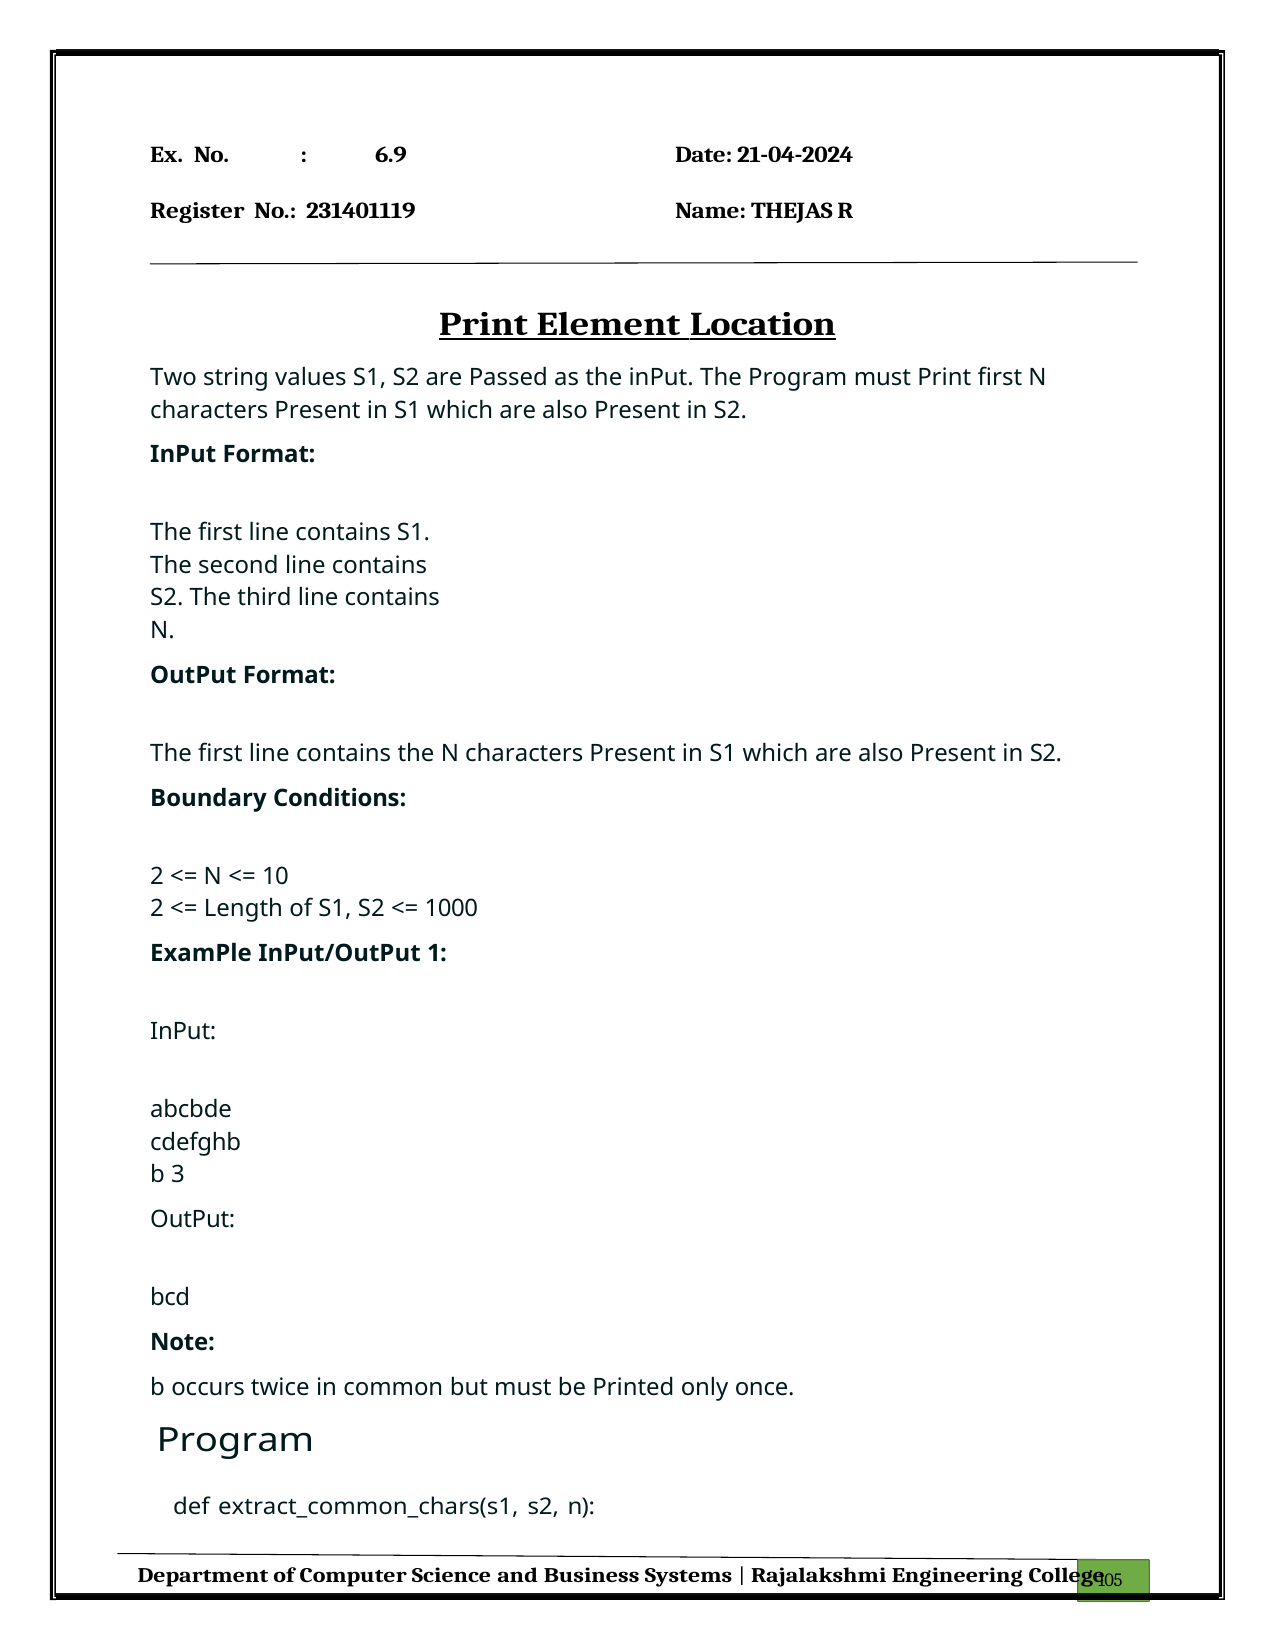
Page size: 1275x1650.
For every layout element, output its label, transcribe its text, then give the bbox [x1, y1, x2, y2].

subtitle ExamPle InPut/OutPut 1: [150, 936, 1148, 969]
text bcd [150, 1279, 1148, 1312]
text Two string values S1, S2 are Passed as the inPut. The Program must Print first N characters Present in S1 which are also Present in S2. [150, 360, 1148, 425]
subtitle InPut Format: [150, 437, 1148, 470]
picture [56, 49, 1219, 56]
text The first line contains the N characters Present in S1 which are also Present in S2. [150, 736, 1148, 768]
text 2 <= Length of S1, S2 <= 1000 [150, 891, 1148, 924]
picture [56, 1593, 1219, 1600]
text abcbde cdefghbb 3 [150, 1092, 251, 1189]
text def extract_common_chars(s1, s2, n): [173, 1490, 1148, 1521]
subtitle Print Element Location [127, 305, 1147, 343]
subtitle Note: [150, 1325, 1148, 1357]
text Register No.: 231401119 Name: THEJAS R [150, 197, 1148, 224]
subtitle OutPut Format: [150, 658, 1148, 691]
text The first line contains S1. The second line contains S2. The third line contains N. [150, 515, 448, 645]
text InPut: [150, 1014, 1148, 1047]
text OutPut: [150, 1202, 1148, 1234]
text b occurs twice in common but must be Printed only once. [150, 1370, 1148, 1402]
text 2 <= N <= 10 [150, 858, 1148, 891]
text Ex. No. : 6.9 Date: 21-04-2024 [150, 142, 1148, 168]
subtitle Boundary Conditions: [150, 781, 1148, 813]
text Program [156, 1415, 1148, 1461]
